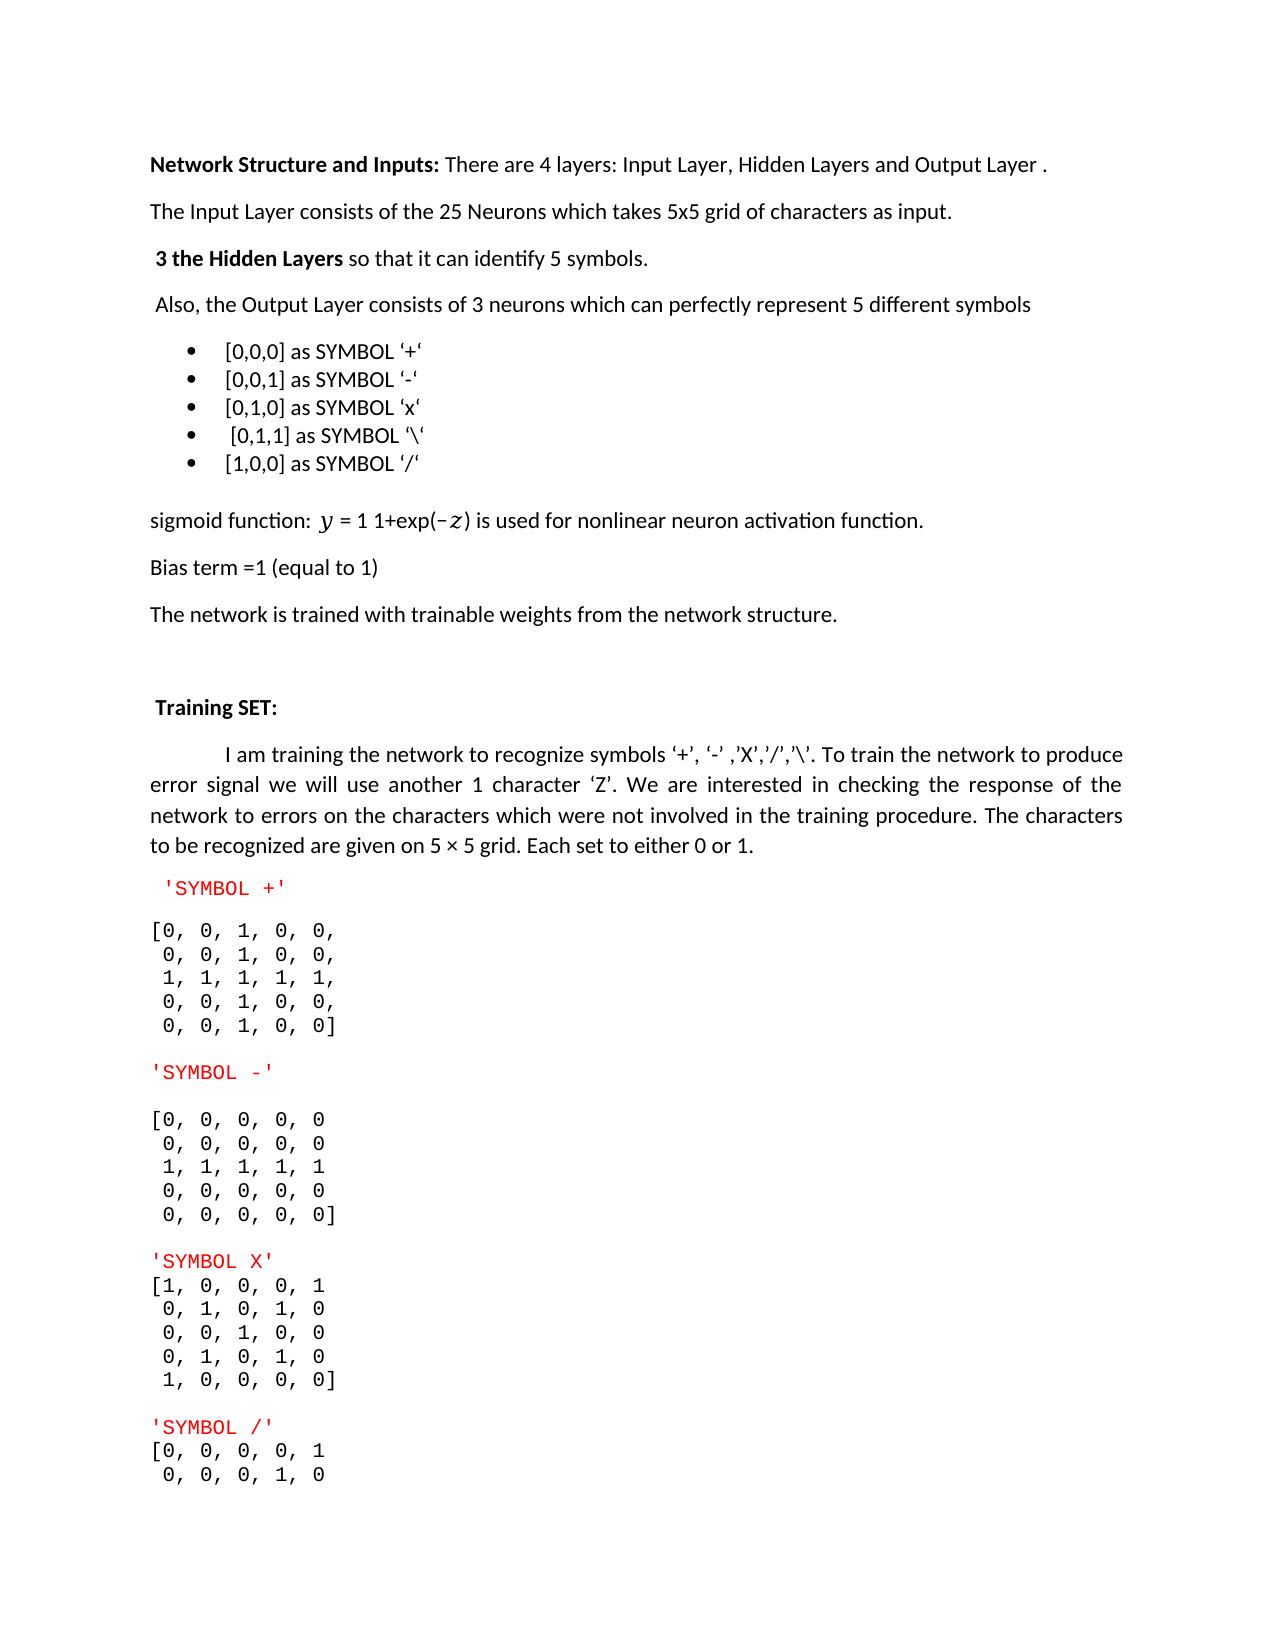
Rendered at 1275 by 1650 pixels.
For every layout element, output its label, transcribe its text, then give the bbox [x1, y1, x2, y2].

text 'SYMBOL X' [150, 1251, 1125, 1275]
text 'SYMBOL -' [150, 1062, 1125, 1086]
text Network Structure and Inputs: There are 4 layers: Input Layer, Hidden Layers and Output Layer . [150, 150, 1125, 178]
text [0, 0, 0, 0, 0 [150, 1109, 1125, 1133]
text 3 the Hidden Layers so that it can identify 5 symbols. [150, 244, 1125, 272]
text [0, 0, 1, 0, 0, [150, 920, 1125, 944]
text The Input Layer consists of the 25 Neurons which takes 5x5 grid of characters as input. [150, 197, 1125, 225]
text 0, 1, 0, 1, 0 [150, 1298, 1125, 1322]
text 0, 0, 1, 0, 0, [150, 991, 1125, 1015]
text 0, 0, 0, 0, 0 [150, 1133, 1125, 1157]
text 0, 0, 1, 0, 0 [150, 1322, 1125, 1346]
list [0,1,1] as SYMBOL ‘\‘ [187, 422, 1125, 449]
text 0, 0, 0, 1, 0 [150, 1464, 1125, 1488]
list [0,0,1] as SYMBOL ‘-‘ [187, 366, 1125, 393]
text 1, 1, 1, 1, 1, [150, 967, 1125, 991]
text 0, 0, 1, 0, 0] [150, 1015, 1125, 1038]
text 0, 0, 0, 0, 0] [150, 1204, 1125, 1227]
list [0,1,0] as SYMBOL ‘x‘ [187, 393, 1125, 422]
text Also, the Output Layer consists of 3 neurons which can perfectly represent 5 different symbols [150, 291, 1125, 319]
text 'SYMBOL /' [150, 1417, 1125, 1440]
text The network is trained with trainable weights from the network structure. [150, 600, 1125, 628]
text 1, 1, 1, 1, 1 [150, 1157, 1125, 1180]
list [0,0,0] as SYMBOL ‘+‘ [187, 337, 1125, 366]
text I am training the network to recognize symbols ‘+’, ‘-’ ,’X’,’/’,’\’. To train the network to produce error signal we will use another 1 character ‘Z’. We are interested in checking the response of the network to errors on the characters which were not involved in the training procedure. The characters to be recognized are given on 5 × 5 grid. Each set to either 0 or 1. [150, 740, 1125, 859]
text 1, 0, 0, 0, 0] [150, 1369, 1125, 1393]
text 0, 0, 0, 0, 0 [150, 1180, 1125, 1204]
text Training SET: [150, 693, 1125, 722]
text 0, 1, 0, 1, 0 [150, 1346, 1125, 1369]
text 'SYMBOL +' [150, 878, 1125, 902]
text sigmoid function: 𝑦 = 1 1+exp(−𝑧) is used for nonlinear neuron activation function. [150, 506, 1125, 534]
text [0, 0, 0, 0, 1 [150, 1440, 1125, 1464]
text Bias term =1 (equal to 1) [150, 553, 1125, 581]
text [1, 0, 0, 0, 1 [150, 1275, 1125, 1298]
text 0, 0, 1, 0, 0, [150, 944, 1125, 967]
list [1,0,0] as SYMBOL ‘/‘ [187, 449, 1125, 478]
